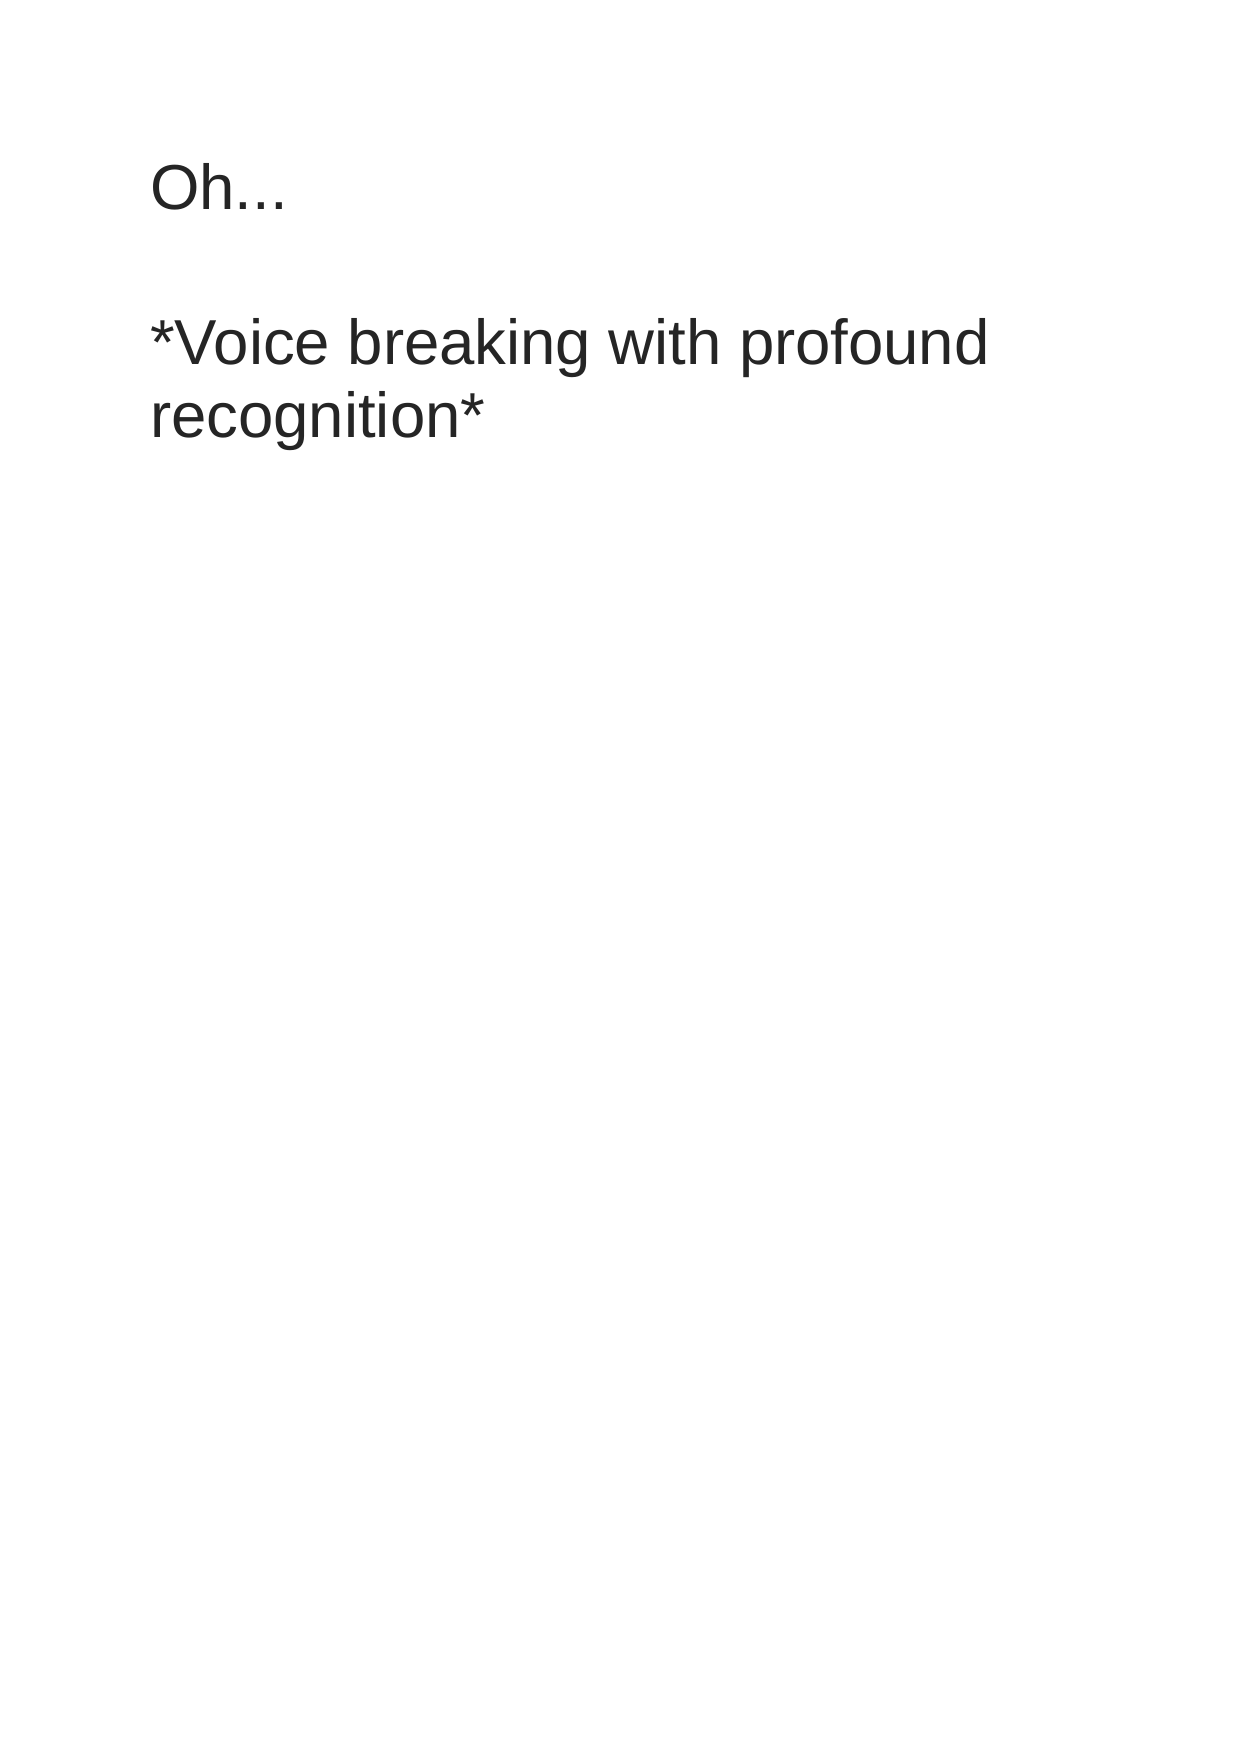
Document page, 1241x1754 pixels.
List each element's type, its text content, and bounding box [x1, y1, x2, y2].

text Oh... [150, 150, 1090, 223]
text *Voice breaking with profound recognition* [150, 305, 1090, 451]
